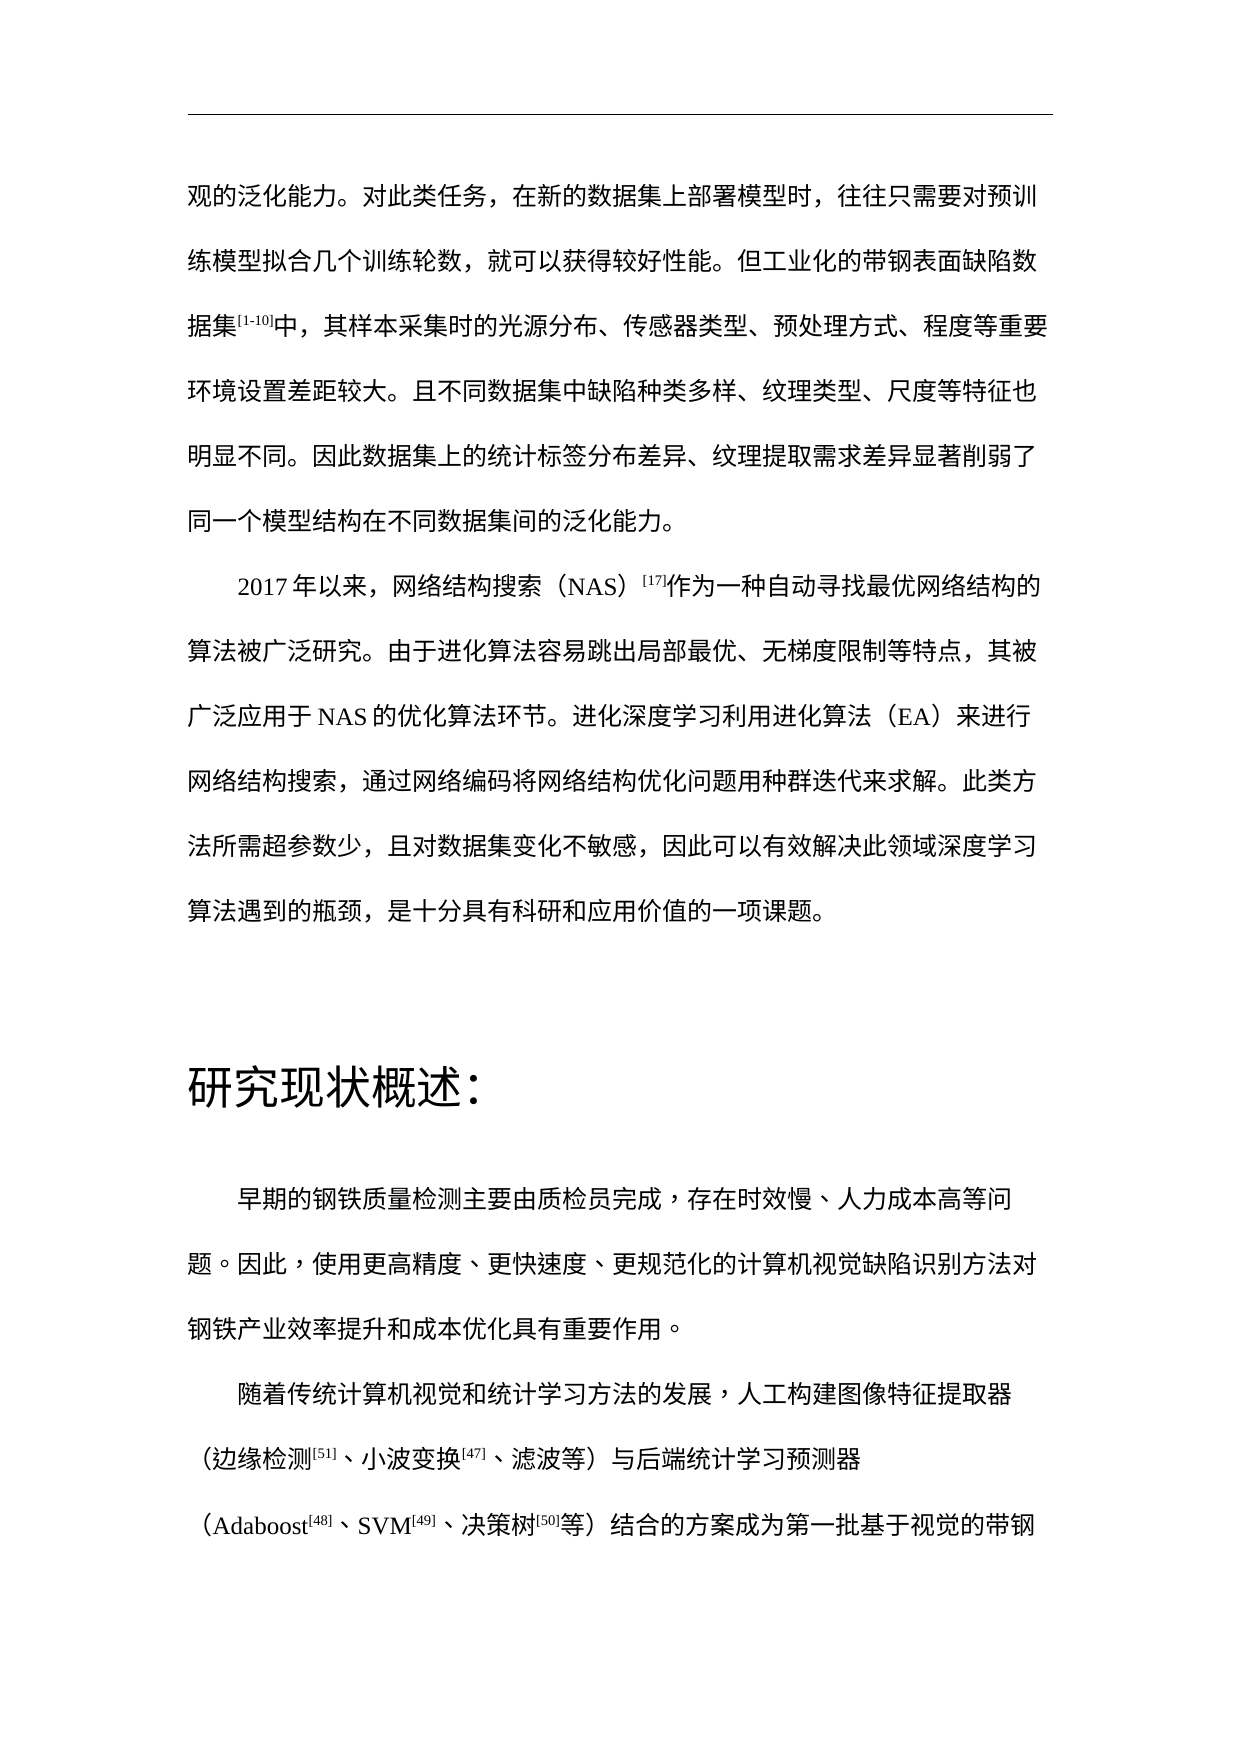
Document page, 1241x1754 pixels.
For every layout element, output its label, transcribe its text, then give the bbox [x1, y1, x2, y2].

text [187, 162, 1053, 552]
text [187, 1361, 1053, 1556]
text 早期的钢铁质量检测主要由质检员完成，存在时效慢、人力成本高等问题。因此，使用更高精度、更快速度、更规范化的计算机视觉缺陷识别方法对钢铁产业效率提升和成本优化具有重要作用。 [187, 1166, 1053, 1361]
text 2017年以来，网络结构搜索（NAS）[17]作为一种自动寻找最优网络结构的算法被广泛研究。由于进化算法容易跳出局部最优、无梯度限制等特点，其被广泛应用于NAS的优化算法环节。进化深度学习利用进化算法（EA）来进行网络结构搜索，通过网络编码将网络结构优化问题用种群迭代来求解。此类方法所需超参数少，且对数据集变化不敏感，因此可以有效解决此领域深度学习算法遇到的瓶颈，是十分具有科研和应用价值的一项课题。 [187, 552, 1053, 942]
text 研究现状概述： [187, 1036, 1053, 1133]
